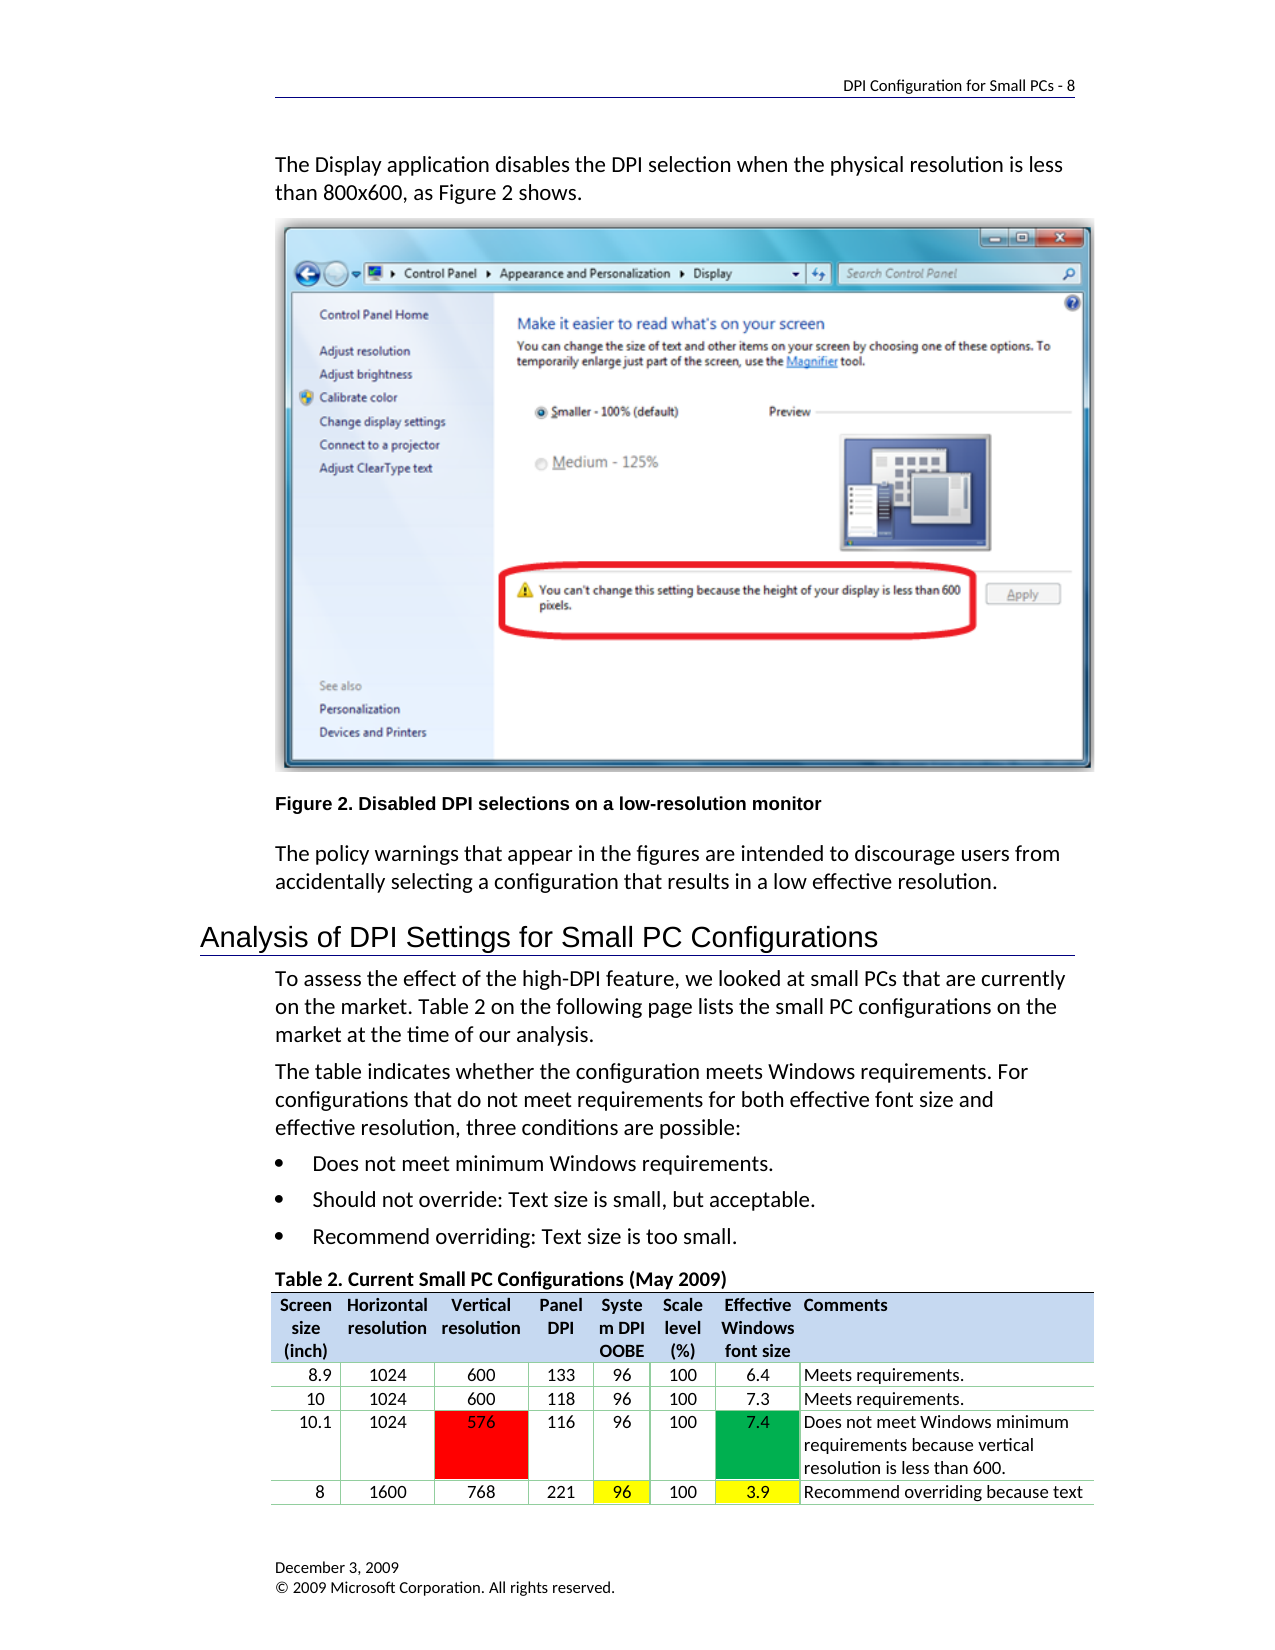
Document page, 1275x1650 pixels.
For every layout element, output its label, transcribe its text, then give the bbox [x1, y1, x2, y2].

subtitle Analysis of DPI Settings for Small PC Configurations [200, 920, 1075, 955]
text The table indicates whether the configuration meets Windows requirements. For configurations that do not meet requirements for both effective font size and effective resolution, three conditions are possible: [275, 1057, 1075, 1141]
list Recommend overriding: Text size is too small. [275, 1222, 1075, 1250]
table_cell 8 [271, 1481, 340, 1503]
list Does not meet minimum Windows requirements. [275, 1149, 1075, 1177]
table_cell 1024 [341, 1387, 434, 1410]
table_header Effective Windows font size [716, 1293, 800, 1362]
table_cell 1024 [341, 1411, 434, 1479]
table_cell 96 [594, 1387, 649, 1410]
table_cell 96 [594, 1411, 649, 1479]
table_cell 118 [529, 1387, 593, 1410]
table_cell 600 [435, 1363, 528, 1386]
text The Display application disables the DPI selection when the physical resolution is less than 800x600, as Figure 2 shows. [275, 150, 1075, 206]
table_cell 7.3 [716, 1387, 799, 1410]
table_cell 96 [594, 1363, 649, 1386]
table_cell Meets requirements. [801, 1363, 1094, 1386]
table_cell 10.1 [271, 1411, 340, 1479]
list Should not override: Text size is small, but acceptable. [275, 1186, 1075, 1213]
table_header System DPI OOBE [594, 1293, 650, 1362]
table_cell 100 [651, 1387, 715, 1410]
table_cell 768 [435, 1481, 528, 1503]
table_header Comments [800, 1293, 1094, 1362]
table_cell 1024 [341, 1363, 434, 1386]
table_cell 100 [651, 1411, 715, 1479]
text The policy warnings that appear in the figures are intended to discourage users from accidentally selecting a configuration that results in a low effective resolution. [275, 839, 1075, 895]
table_cell 600 [435, 1387, 528, 1410]
table_cell 133 [529, 1363, 593, 1386]
table_cell Meets requirements. [801, 1387, 1094, 1410]
table_cell 7.4 [716, 1411, 799, 1479]
text To assess the effect of the high-DPI feature, we looked at small PCs that are currently on the market. Table 2 on the following page lists the small PC configurations on the market at the time of our analysis. [275, 964, 1075, 1048]
text Table 2. Current Small PC Configurations (May 2009) [275, 1267, 1075, 1292]
table_header Screen size (inch) [271, 1293, 341, 1362]
table_header Vertical resolution [434, 1293, 528, 1362]
table_cell 96 [594, 1481, 649, 1503]
table_cell 100 [651, 1481, 715, 1503]
table_cell Does not meet Windows minimum requirements because vertical resolution is less than 600. [801, 1411, 1094, 1479]
table_header Panel DPI [528, 1293, 594, 1362]
table_cell 8.9 [271, 1363, 340, 1386]
table_cell 1600 [341, 1481, 434, 1503]
table_cell 100 [651, 1363, 715, 1386]
text Figure 2. Disabled DPI selections on a low-resolution monitor [275, 792, 1075, 814]
table_cell 116 [529, 1411, 593, 1479]
table_cell 221 [529, 1481, 593, 1503]
picture [275, 218, 1095, 772]
table_header Scale level (%) [650, 1293, 716, 1362]
table_cell 3.9 [716, 1481, 799, 1503]
table_cell 6.4 [716, 1363, 799, 1386]
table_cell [801, 1481, 1094, 1503]
table_header Horizontal resolution [341, 1293, 434, 1362]
table_cell 576 [435, 1411, 528, 1479]
table_cell 10 [271, 1387, 340, 1410]
